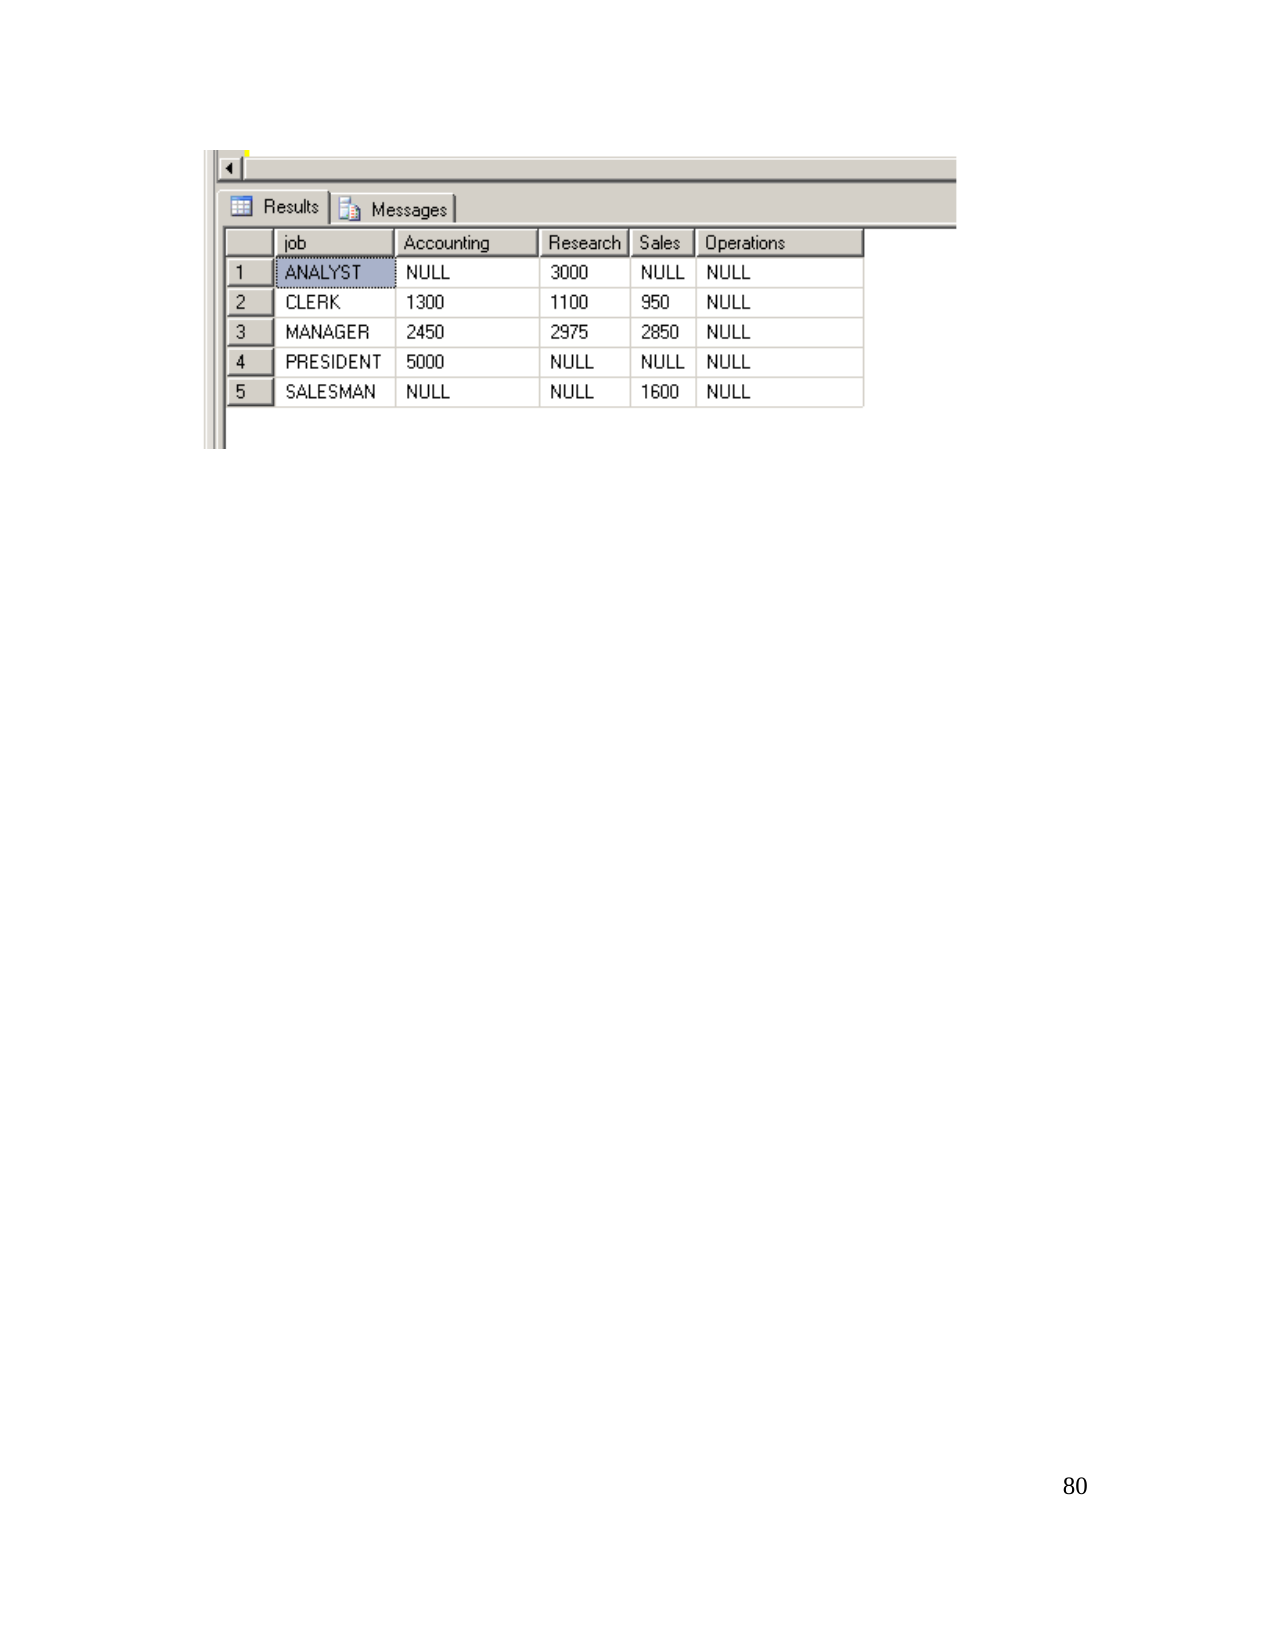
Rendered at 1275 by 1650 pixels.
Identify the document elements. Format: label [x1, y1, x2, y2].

picture [187, 150, 957, 449]
